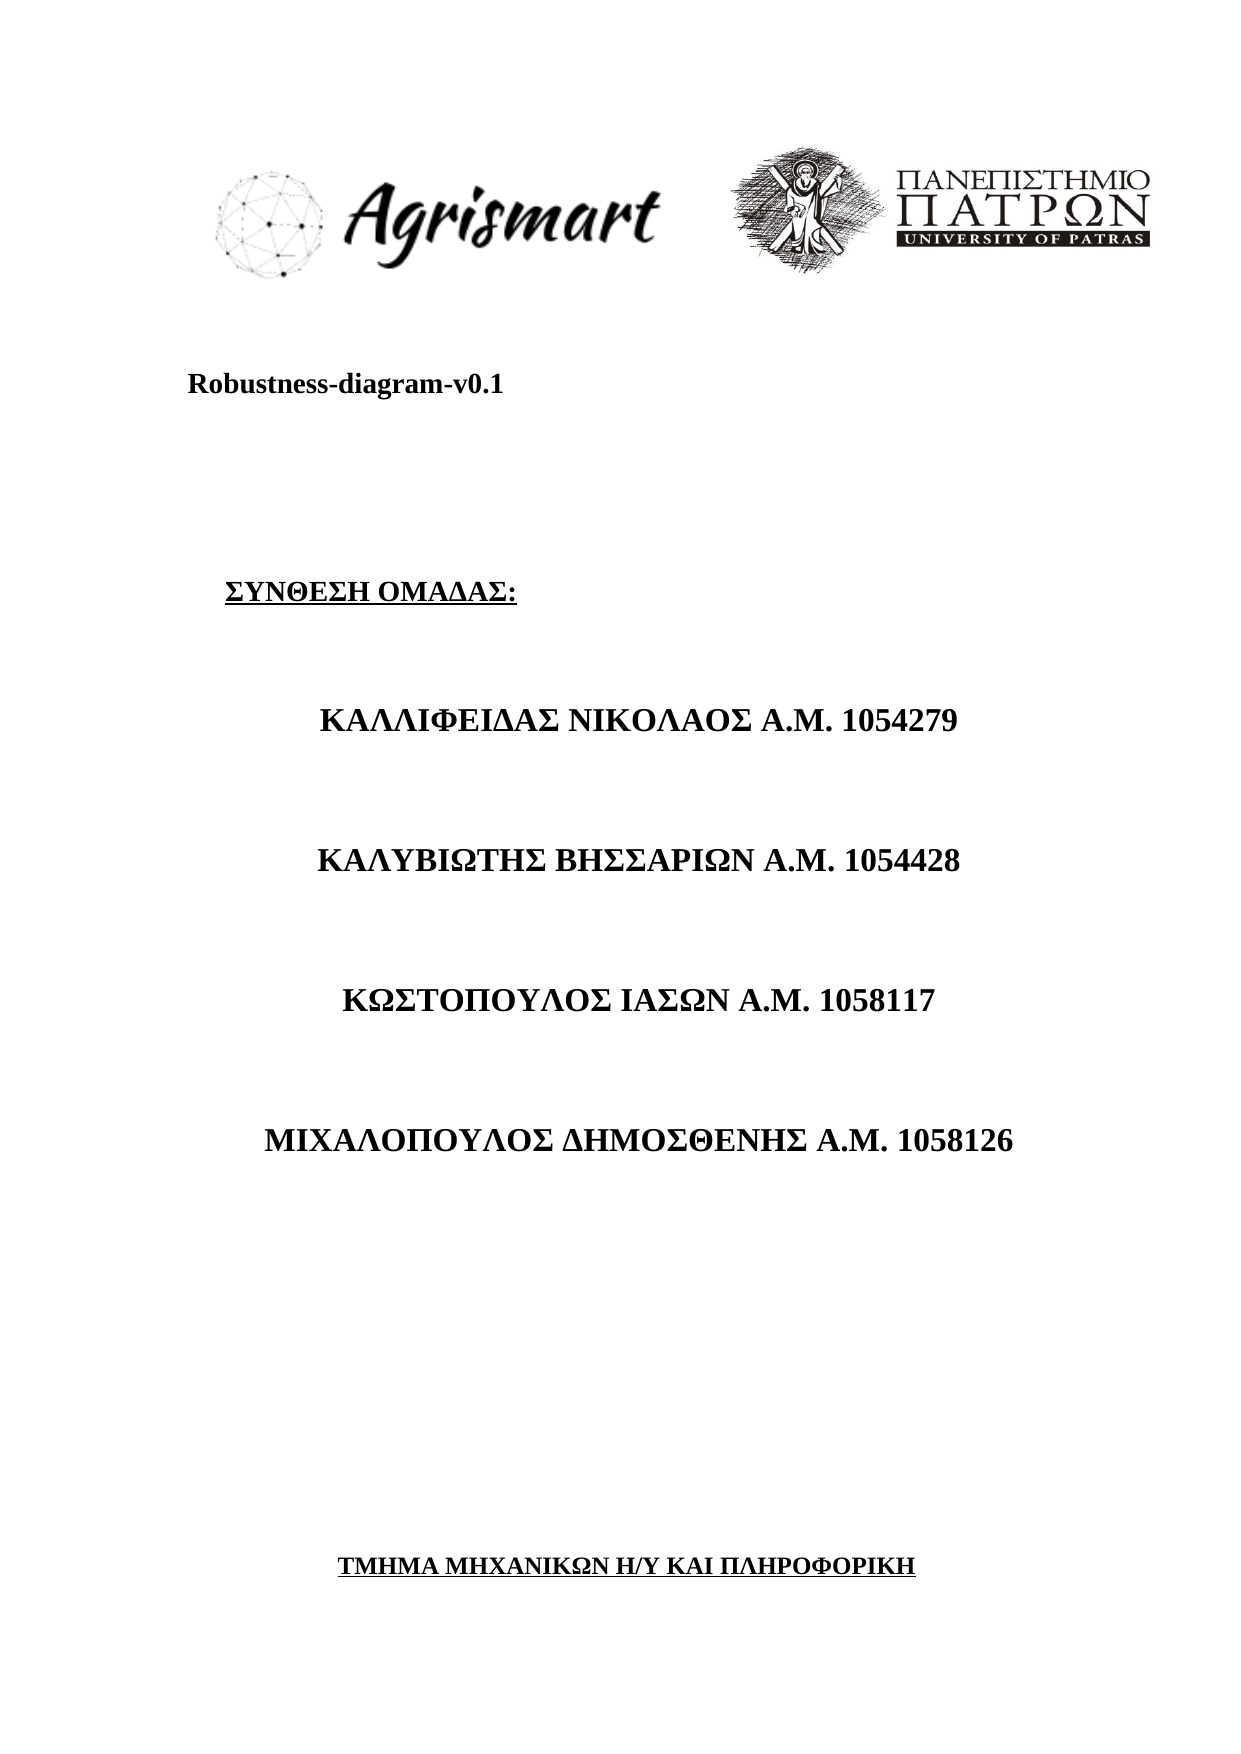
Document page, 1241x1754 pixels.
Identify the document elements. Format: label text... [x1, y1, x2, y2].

text ΚΑΛΛΙΦΕΙΔΑΣ ΝΙΚΟΛΑΟΣ Α.Μ. 1054279 [225, 700, 1053, 738]
picture [712, 133, 1168, 283]
text ΚΩΣΤΟΠΟΥΛΟΣ ΙΑΣΩΝ Α.Μ. 1058117 [225, 980, 1053, 1018]
picture [187, 133, 704, 293]
text ΣΥΝΘΕΣΗ ΟΜΑΔΑΣ: [187, 574, 1053, 608]
text ΚΑΛΥΒΙΩΤΗΣ ΒΗΣΣΑΡΙΩΝ Α.Μ. 1054428 [225, 840, 1053, 878]
text ΜΙΧΑΛΟΠΟΥΛΟΣ ΔΗΜΟΣΘΕΝΗΣ Α.Μ. 1058126 [187, 1120, 1053, 1158]
text Robustness-diagram-v0.1 [187, 366, 1053, 400]
